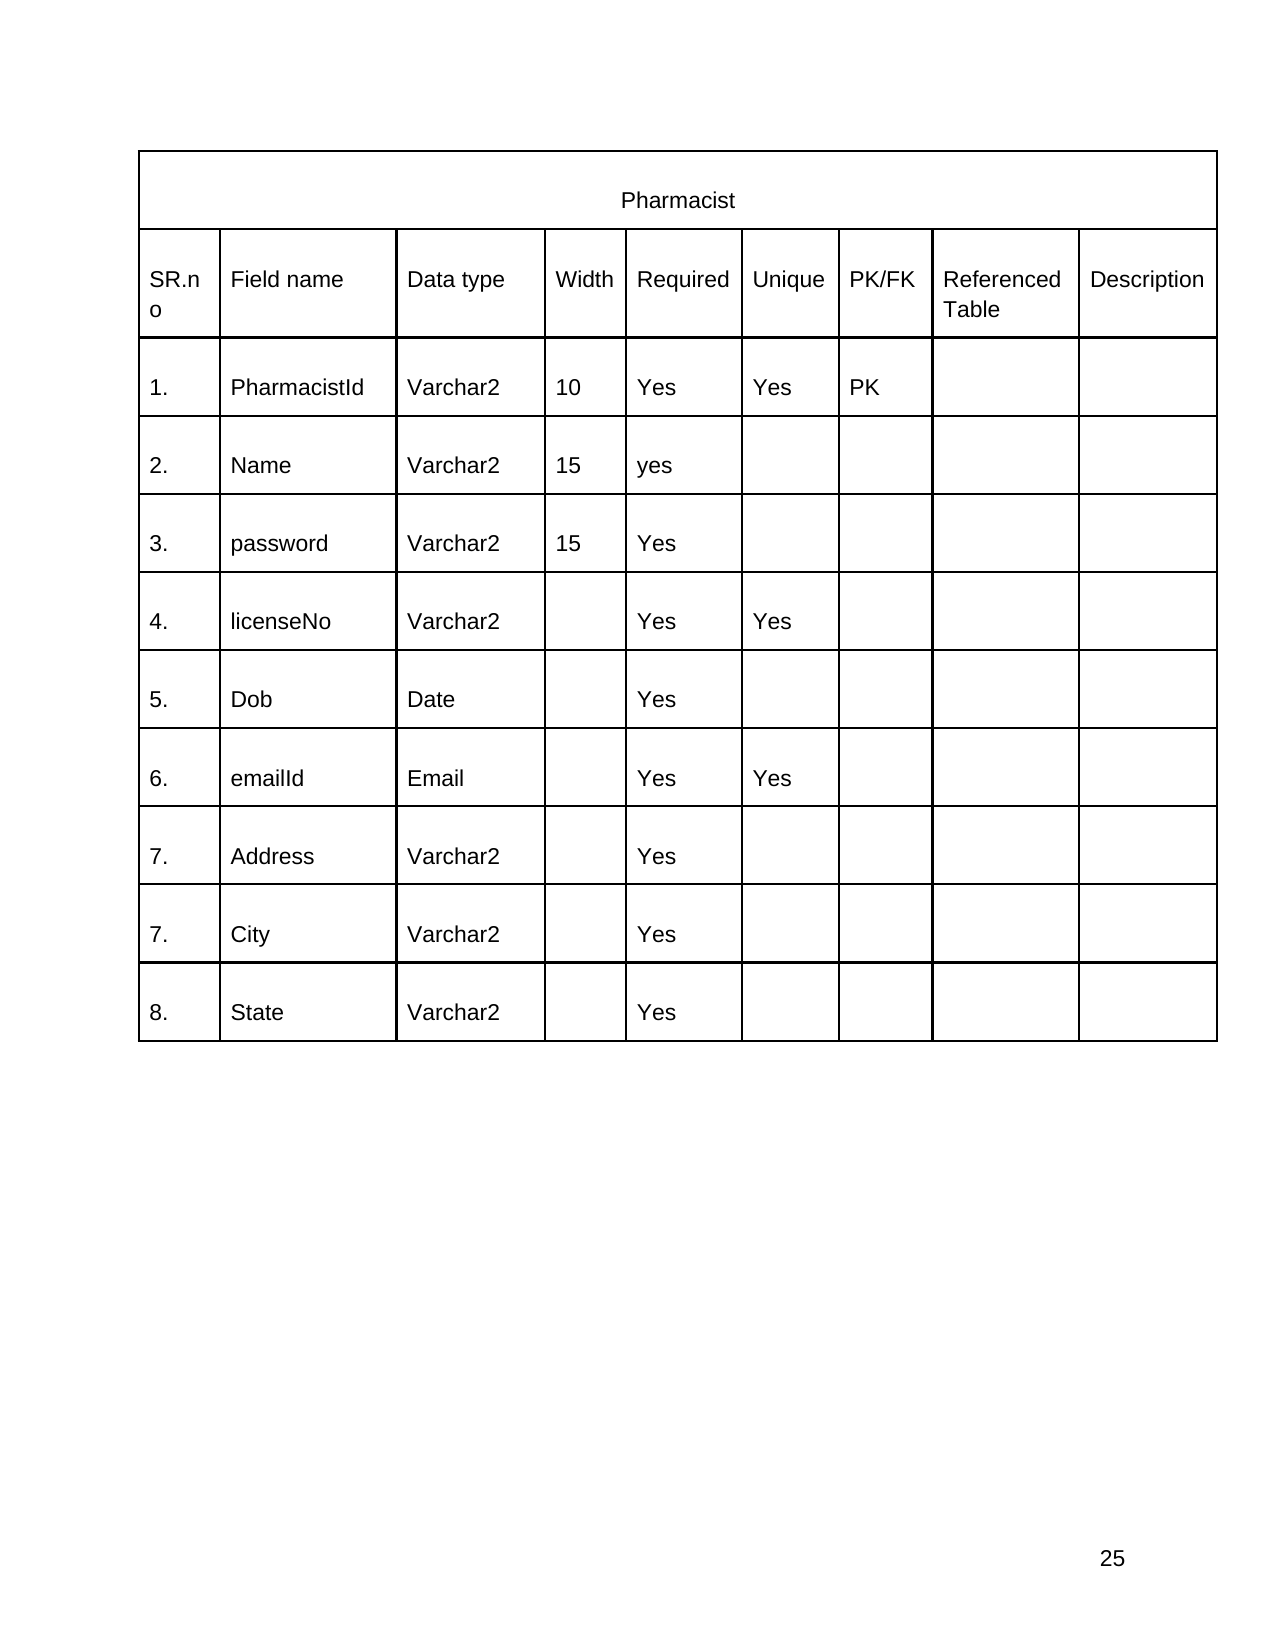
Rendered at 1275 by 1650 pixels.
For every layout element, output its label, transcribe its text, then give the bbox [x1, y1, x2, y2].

table_cell [743, 964, 838, 1039]
table_cell [840, 417, 931, 493]
table_cell [546, 729, 625, 805]
table_cell password [221, 495, 395, 571]
table_cell Varchar2 [398, 573, 544, 649]
table_cell [840, 729, 931, 805]
table_cell City [221, 885, 395, 961]
table_cell [546, 651, 625, 727]
table_cell Varchar2 [398, 885, 544, 961]
table_cell [934, 495, 1078, 571]
table_cell Varchar2 [398, 807, 544, 883]
table_cell Required [627, 230, 741, 336]
table_cell Email [398, 729, 544, 805]
table_cell 7. [140, 885, 219, 961]
table_cell Yes [743, 729, 838, 805]
table_cell Yes [743, 339, 838, 414]
table_cell [840, 964, 931, 1039]
table_cell [743, 885, 838, 961]
table_cell Unique [743, 230, 838, 336]
table_cell 7. [140, 807, 219, 883]
table_cell [1080, 573, 1216, 649]
table_cell [934, 807, 1078, 883]
table_cell Data type [398, 230, 544, 336]
table_cell [840, 573, 931, 649]
table_cell 6. [140, 729, 219, 805]
table_cell Yes [627, 495, 741, 571]
table_cell Description [1080, 230, 1216, 336]
table_cell Date [398, 651, 544, 727]
table_cell Referenced Table [934, 230, 1078, 336]
table_cell [743, 807, 838, 883]
table_cell licenseNo [221, 573, 395, 649]
table_cell SR.no [140, 230, 219, 336]
table_cell [840, 885, 931, 961]
table_cell [1080, 964, 1216, 1039]
table_cell 10 [546, 339, 625, 414]
table_cell 15 [546, 495, 625, 571]
table_cell yes [627, 417, 741, 493]
table_cell [934, 573, 1078, 649]
table_cell PK [840, 339, 931, 414]
table_cell [1080, 495, 1216, 571]
table_cell [1080, 807, 1216, 883]
table_cell [840, 495, 931, 571]
table_cell [934, 885, 1078, 961]
table_cell Name [221, 417, 395, 493]
table_cell 1. [140, 339, 219, 414]
table_cell [1080, 339, 1216, 414]
table_cell PK/FK [840, 230, 931, 336]
table_cell [1080, 729, 1216, 805]
table_cell Yes [627, 339, 741, 414]
table_cell Yes [627, 729, 741, 805]
table_cell Yes [627, 807, 741, 883]
table_cell [934, 964, 1078, 1039]
table_cell [1080, 417, 1216, 493]
table_cell 2. [140, 417, 219, 493]
table_cell [840, 651, 931, 727]
table_cell Address [221, 807, 395, 883]
table_cell Varchar2 [398, 964, 544, 1039]
table_cell [934, 729, 1078, 805]
table_cell Varchar2 [398, 339, 544, 414]
table_cell PharmacistId [221, 339, 395, 414]
table_header Pharmacist [140, 152, 1216, 228]
table_cell emailId [221, 729, 395, 805]
table_cell 15 [546, 417, 625, 493]
table_cell [546, 964, 625, 1039]
table_cell [546, 807, 625, 883]
table_cell Yes [627, 651, 741, 727]
table_cell 3. [140, 495, 219, 571]
table_cell [934, 417, 1078, 493]
table_cell Yes [627, 885, 741, 961]
table_cell Varchar2 [398, 495, 544, 571]
table_cell Yes [743, 573, 838, 649]
table_cell 8. [140, 964, 219, 1039]
table_cell Varchar2 [398, 417, 544, 493]
table_cell 5. [140, 651, 219, 727]
table_cell [840, 807, 931, 883]
table_cell [1080, 651, 1216, 727]
table_cell [546, 573, 625, 649]
table_cell Dob [221, 651, 395, 727]
table_cell [934, 339, 1078, 414]
table_cell Field name [221, 230, 395, 336]
table_cell Yes [627, 573, 741, 649]
table_cell [743, 495, 838, 571]
table_cell Width [546, 230, 625, 336]
table_cell 4. [140, 573, 219, 649]
table_cell [934, 651, 1078, 727]
table_cell [743, 417, 838, 493]
table_cell [546, 885, 625, 961]
table_cell Yes [627, 964, 741, 1039]
table_cell State [221, 964, 395, 1039]
table_cell [1080, 885, 1216, 961]
table_cell [743, 651, 838, 727]
